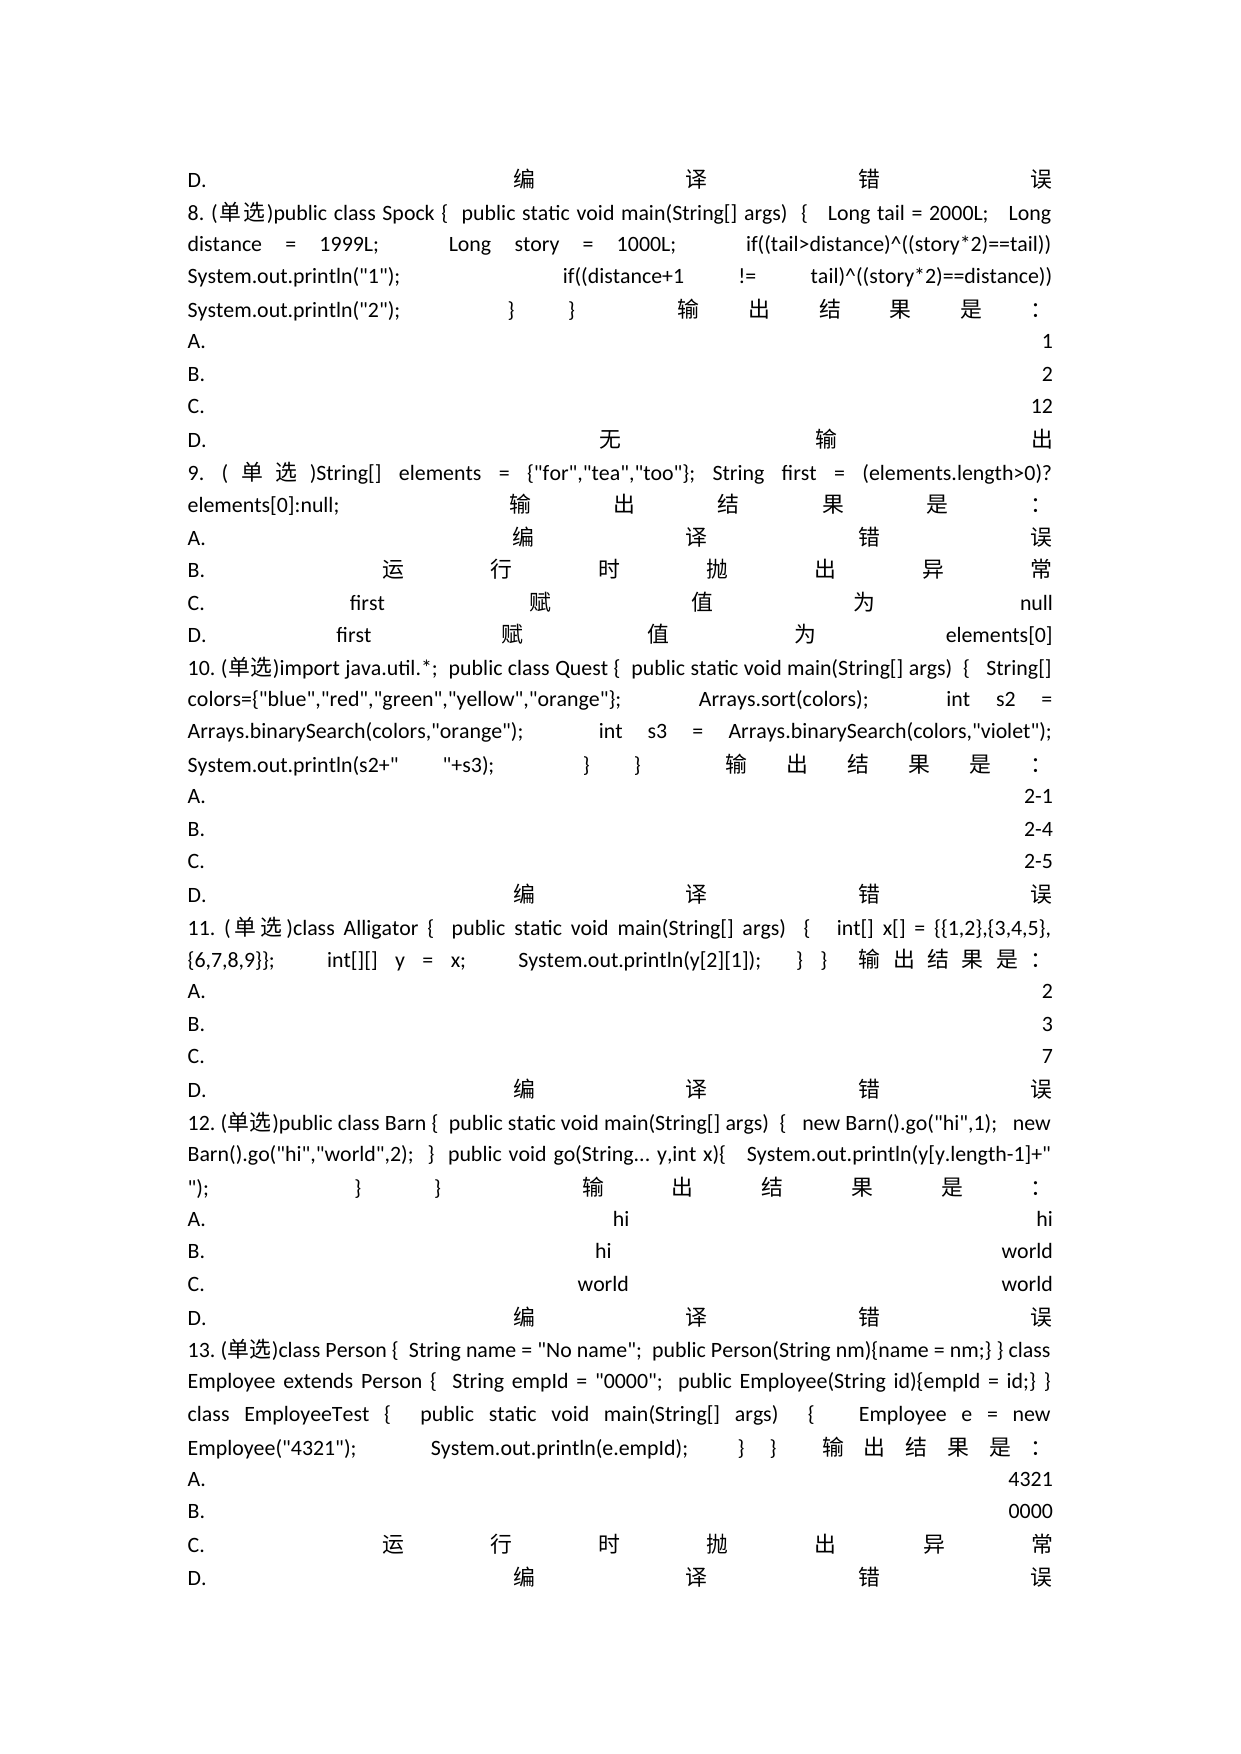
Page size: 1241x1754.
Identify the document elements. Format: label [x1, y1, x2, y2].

text [187, 162, 1053, 1592]
